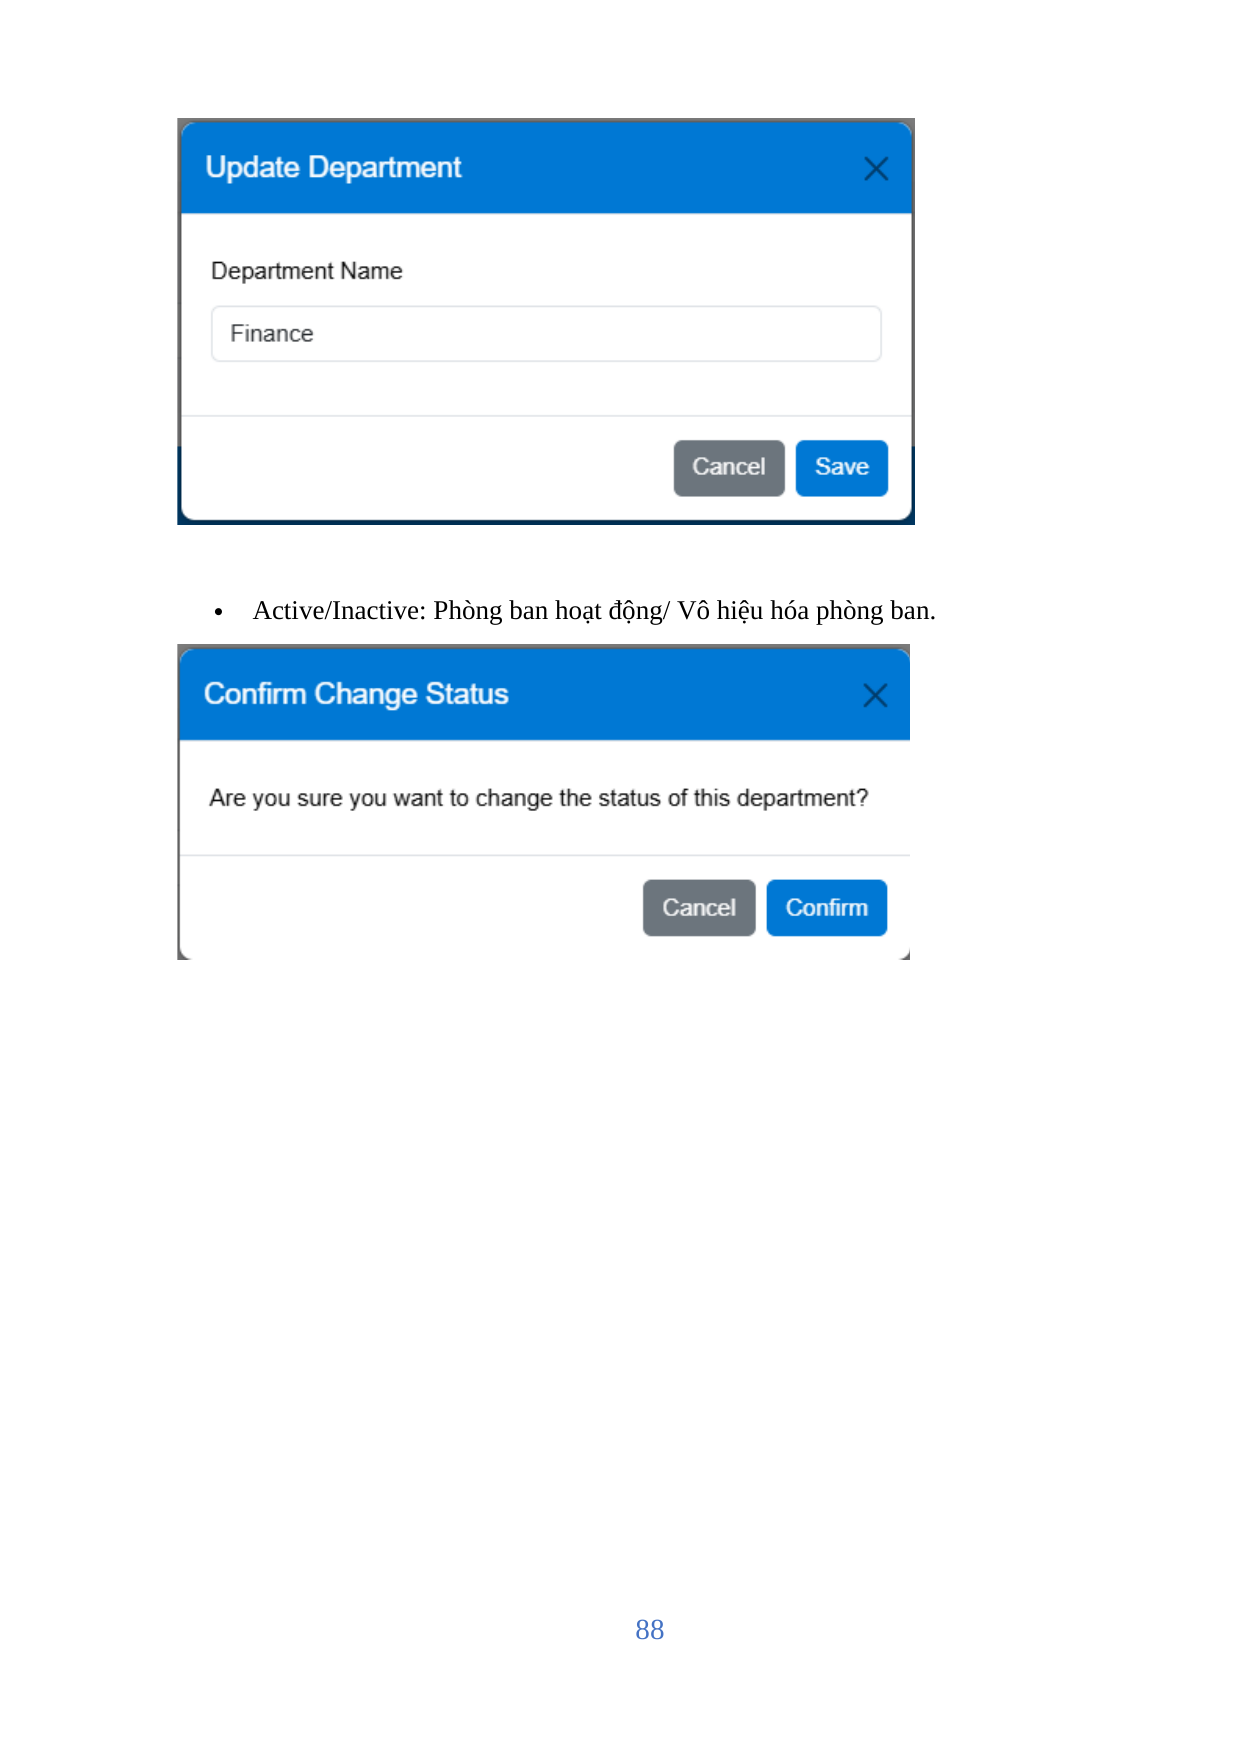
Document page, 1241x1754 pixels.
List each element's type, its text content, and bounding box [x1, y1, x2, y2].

picture [177, 644, 910, 960]
picture [177, 118, 915, 525]
list Active/Inactive: Phòng ban hoạt động/ Vô hiệu hóa phòng ban. [215, 594, 1122, 625]
